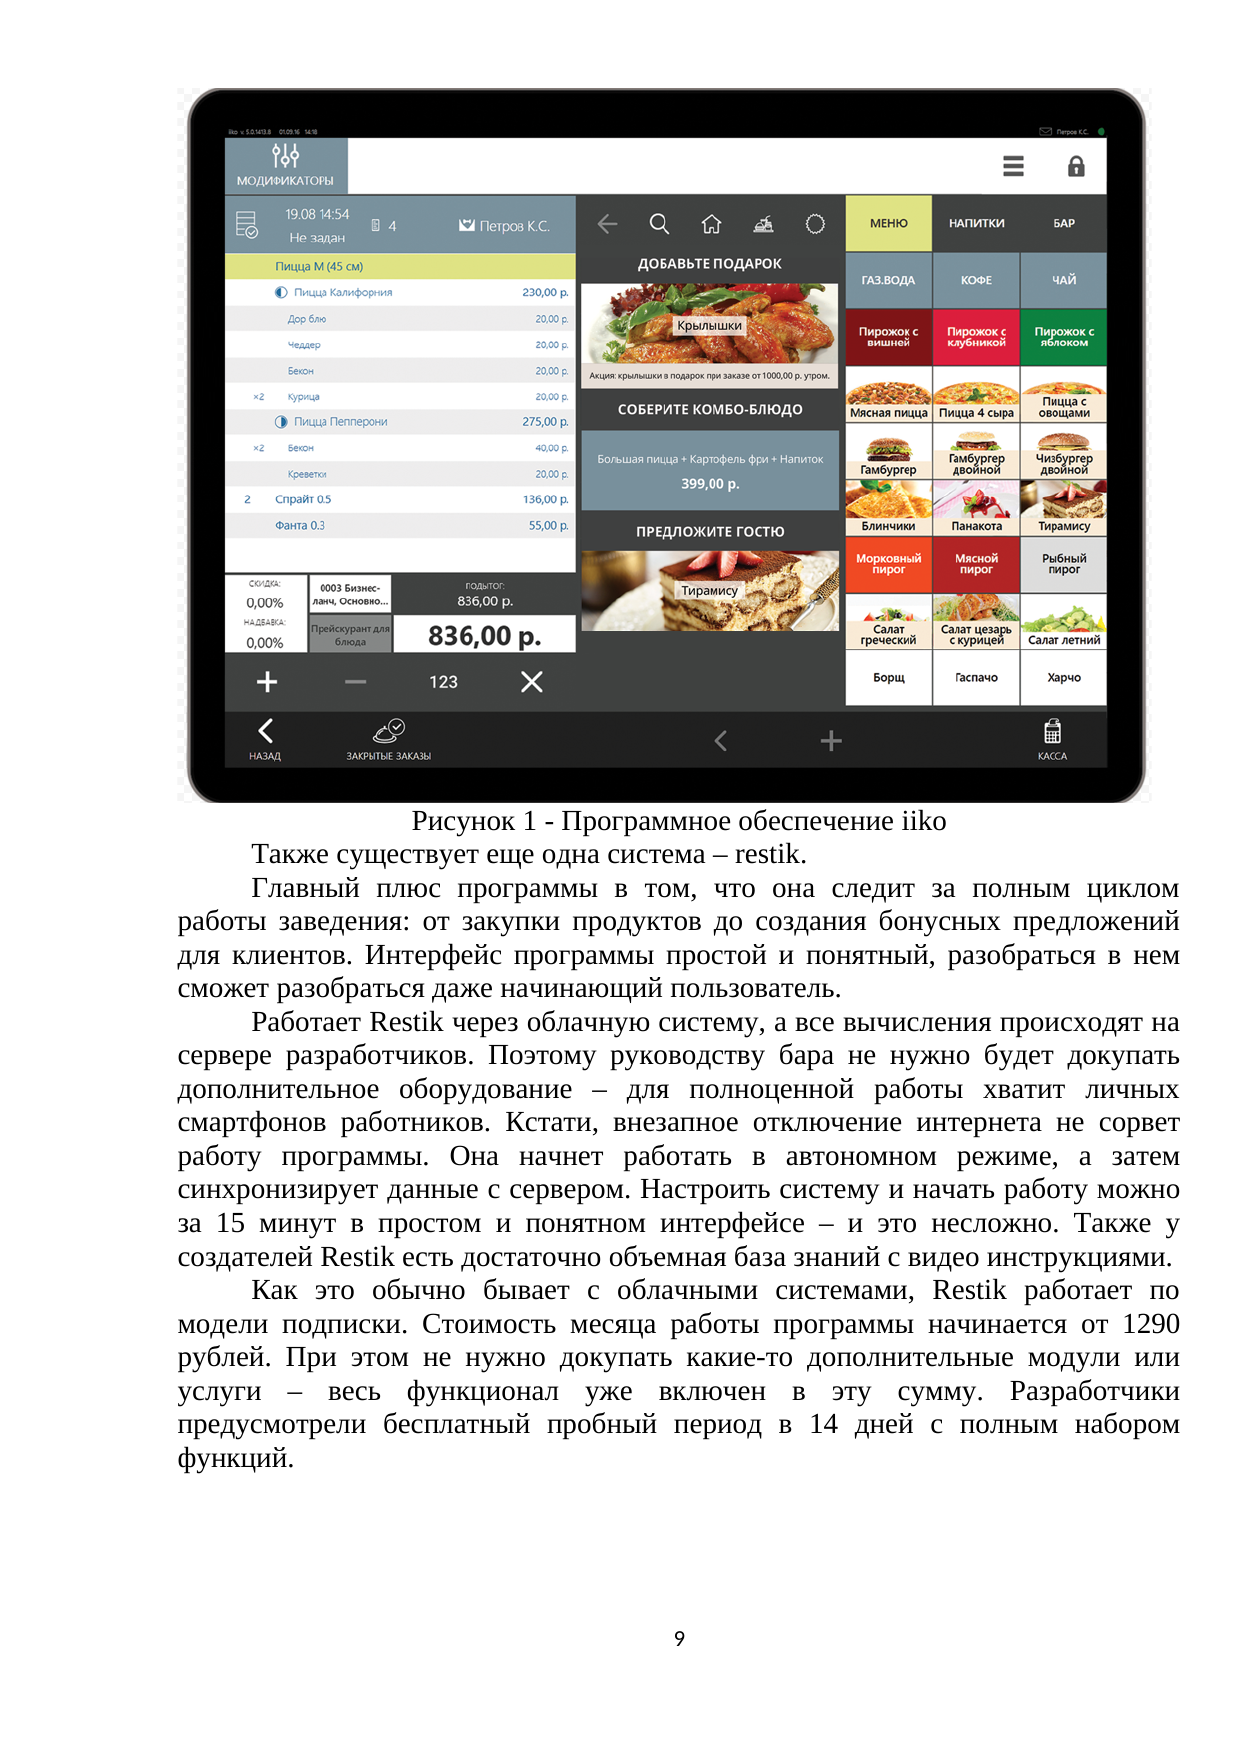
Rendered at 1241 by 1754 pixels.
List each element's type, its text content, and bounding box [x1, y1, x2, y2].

text Также существует еще одна система – restik. [177, 836, 1181, 870]
text Как это обычно бывает с облачными системами, Restik работает по модели подписки. Стоимость месяца работы программы начинается от 1290 рублей. При этом не нужно докупать какие-то дополнительные модули или услуги – весь функционал уже включен в эту сумму. Разработчики предусмотрели бесплатный пробный период в 14 дней с полным набором функций. [177, 1272, 1181, 1473]
text Рисунок 1 - Программное обеспечение iiko [177, 803, 1181, 836]
text Главный плюс программы в том, что она следит за полным циклом работы заведения: от закупки продуктов до создания бонусных предложений для клиентов. Интерфейс программы простой и понятный, разобраться в нем сможет разобраться даже начинающий пользователь. [177, 870, 1181, 1004]
text Работает Restik через облачную систему, а все вычисления происходят на сервере разработчиков. Поэтому руководству бара не нужно будет докупать дополнительное оборудование – для полноценной работы хватит личных смартфонов работников. Кстати, внезапное отключение интернета не сорвет работу программы. Она начнет работать в автономном режиме, а затем синхронизирует данные с сервером. Настроить систему и начать работу можно за 15 минут в простом и понятном интерфейсе – и это несложно. Также у создателей Restik есть достаточно объемная база знаний с видео инструкциями. [177, 1004, 1181, 1272]
picture [177, 88, 1152, 803]
